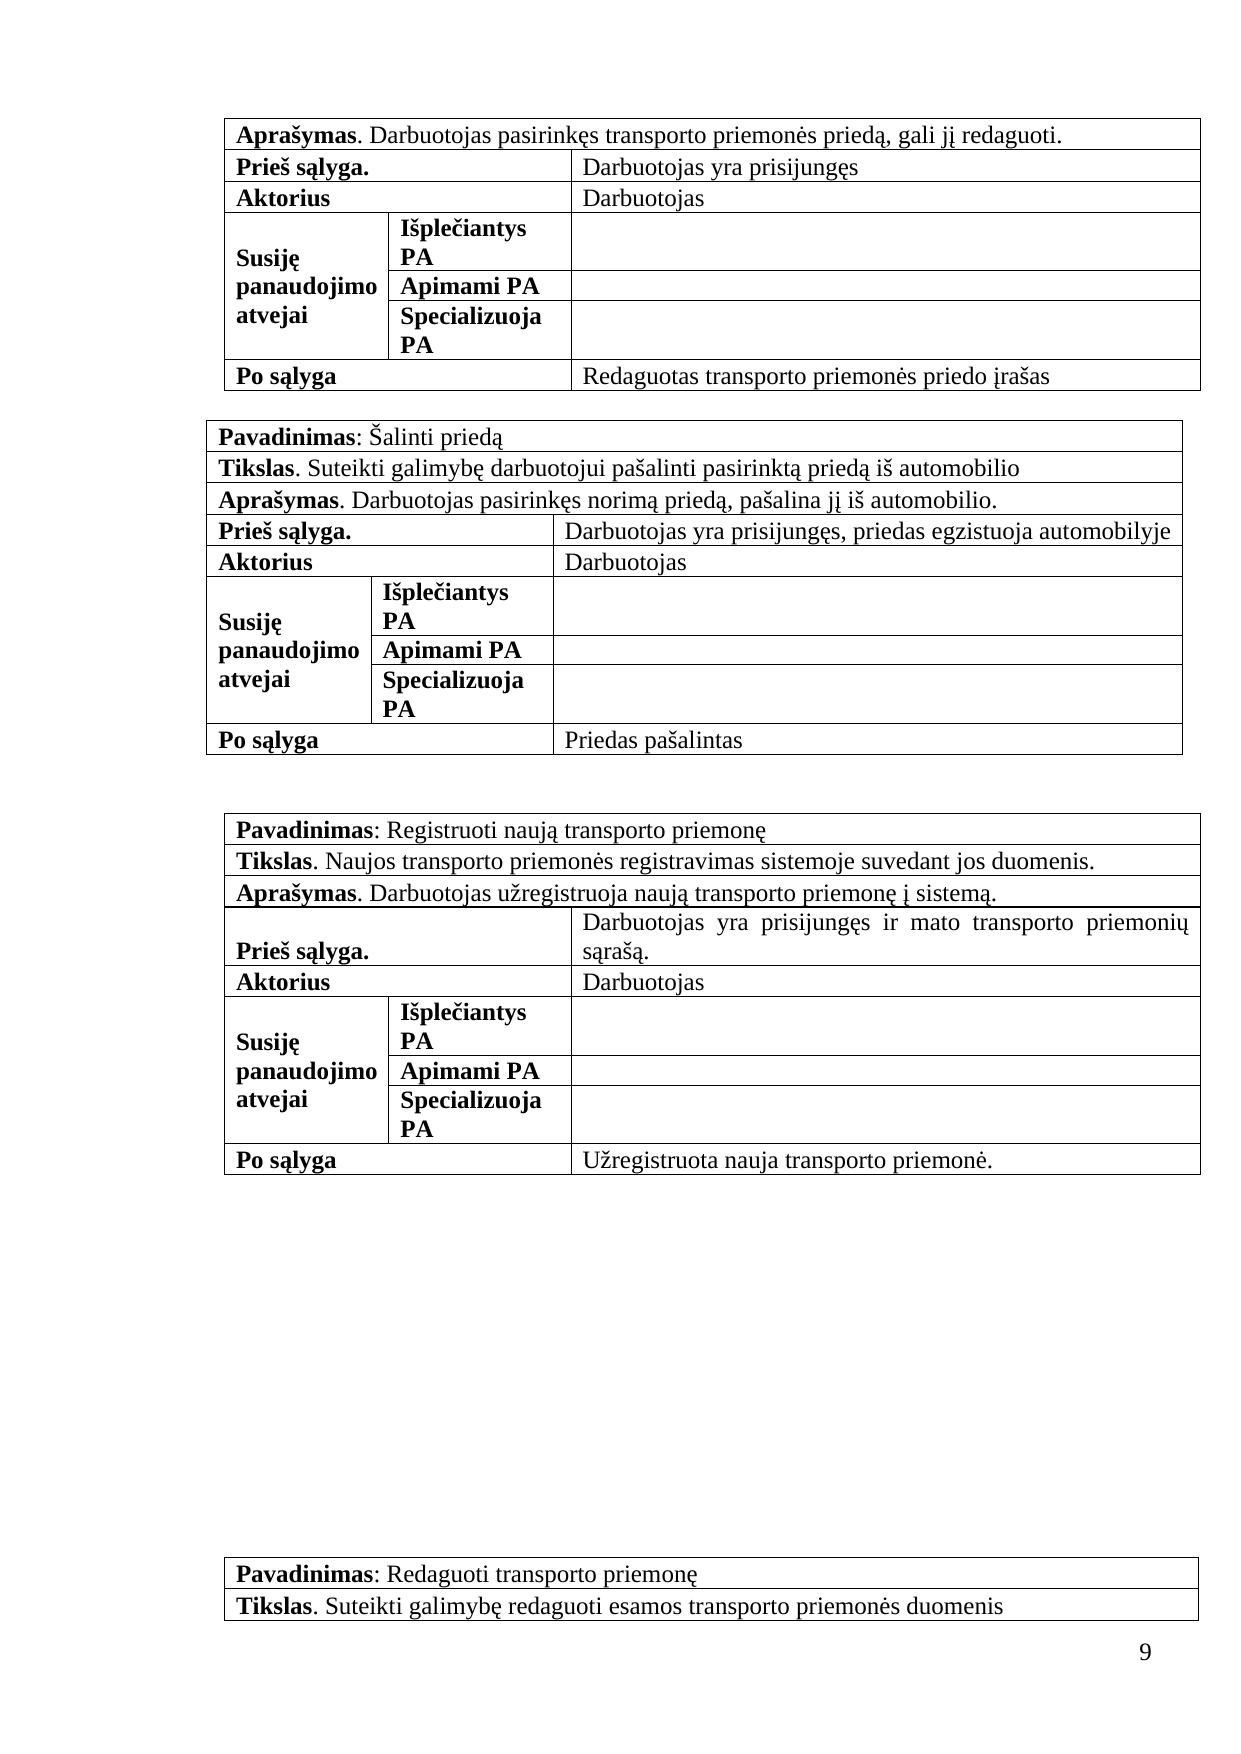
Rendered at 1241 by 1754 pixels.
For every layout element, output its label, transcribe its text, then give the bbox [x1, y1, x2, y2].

table_cell [572, 997, 1200, 1055]
table_cell [554, 577, 1182, 634]
table_cell Po sąlyga [225, 1144, 571, 1174]
table_cell Apimami PA [372, 636, 553, 664]
table_cell Susiję panaudojimo atvejai [225, 997, 388, 1143]
table_cell Specializuoja PA [389, 1086, 571, 1143]
table_cell Aprašymas. Darbuotojas užregistruoja naują transporto priemonę į sistemą. [225, 876, 1200, 906]
table_cell [572, 1056, 1200, 1084]
table_cell Aktorius [225, 182, 571, 212]
table_cell Išplečiantys PA [372, 577, 553, 634]
table_cell Susiję panaudojimo atvejai [207, 577, 371, 723]
table_cell Aprašymas. Darbuotojas pasirinkęs transporto priemonės priedą, gali jį redaguoti. [225, 119, 1200, 149]
table_cell Priedas pašalintas [554, 724, 1182, 754]
table_header Pavadinimas: Šalinti priedą [207, 421, 1182, 451]
table_cell Išplečiantys PA [389, 997, 571, 1055]
table_cell Apimami PA [389, 1056, 571, 1084]
table_cell Prieš sąlyga. [225, 150, 571, 181]
table_cell Išplečiantys PA [389, 213, 571, 270]
table_cell Po sąlyga [225, 360, 571, 390]
table_cell Prieš sąlyga. [207, 515, 553, 545]
table_cell Specializuoja PA [389, 301, 571, 359]
table_cell Aktorius [207, 546, 553, 576]
table_cell Redaguotas transporto priemonės priedo įrašas [572, 360, 1200, 390]
table_cell Darbuotojas yra prisijungęs, priedas egzistuoja automobilyje [554, 515, 1182, 545]
table_cell Susiję panaudojimo atvejai [225, 213, 388, 359]
table_cell Tikslas. Naujos transporto priemonės registravimas sistemoje suvedant jos duomenis. [225, 845, 1200, 875]
table_header Pavadinimas: Registruoti naują transporto priemonę [225, 814, 1200, 844]
table_cell [572, 271, 1200, 300]
table_cell Tikslas. Suteikti galimybę redaguoti esamos transporto priemonės duomenis [225, 1589, 1198, 1619]
table_cell Aprašymas. Darbuotojas pasirinkęs norimą priedą, pašalina jį iš automobilio. [207, 483, 1182, 513]
table_cell Darbuotojas yra prisijungęs [572, 150, 1200, 181]
table_cell Darbuotojas yra prisijungęs ir mato transporto priemonių sąrašą. [572, 908, 1200, 965]
table_cell Po sąlyga [207, 724, 553, 754]
table_cell [572, 213, 1200, 270]
table_cell [554, 636, 1182, 664]
table_cell Aktorius [225, 966, 571, 996]
table_header Pavadinimas: Redaguoti transporto priemonę [225, 1558, 1198, 1588]
table_cell Užregistruota nauja transporto priemonė. [572, 1144, 1200, 1174]
table_cell Specializuoja PA [372, 665, 553, 723]
table_cell [572, 301, 1200, 359]
table_cell Darbuotojas [572, 182, 1200, 212]
table_cell [572, 1086, 1200, 1143]
table_cell [554, 665, 1182, 723]
table_cell Apimami PA [389, 271, 571, 300]
table_cell Tikslas. Suteikti galimybę darbuotojui pašalinti pasirinktą priedą iš automobilio [207, 452, 1182, 482]
table_cell Darbuotojas [572, 966, 1200, 996]
table_cell Prieš sąlyga. [225, 908, 571, 965]
table_cell Darbuotojas [554, 546, 1182, 576]
